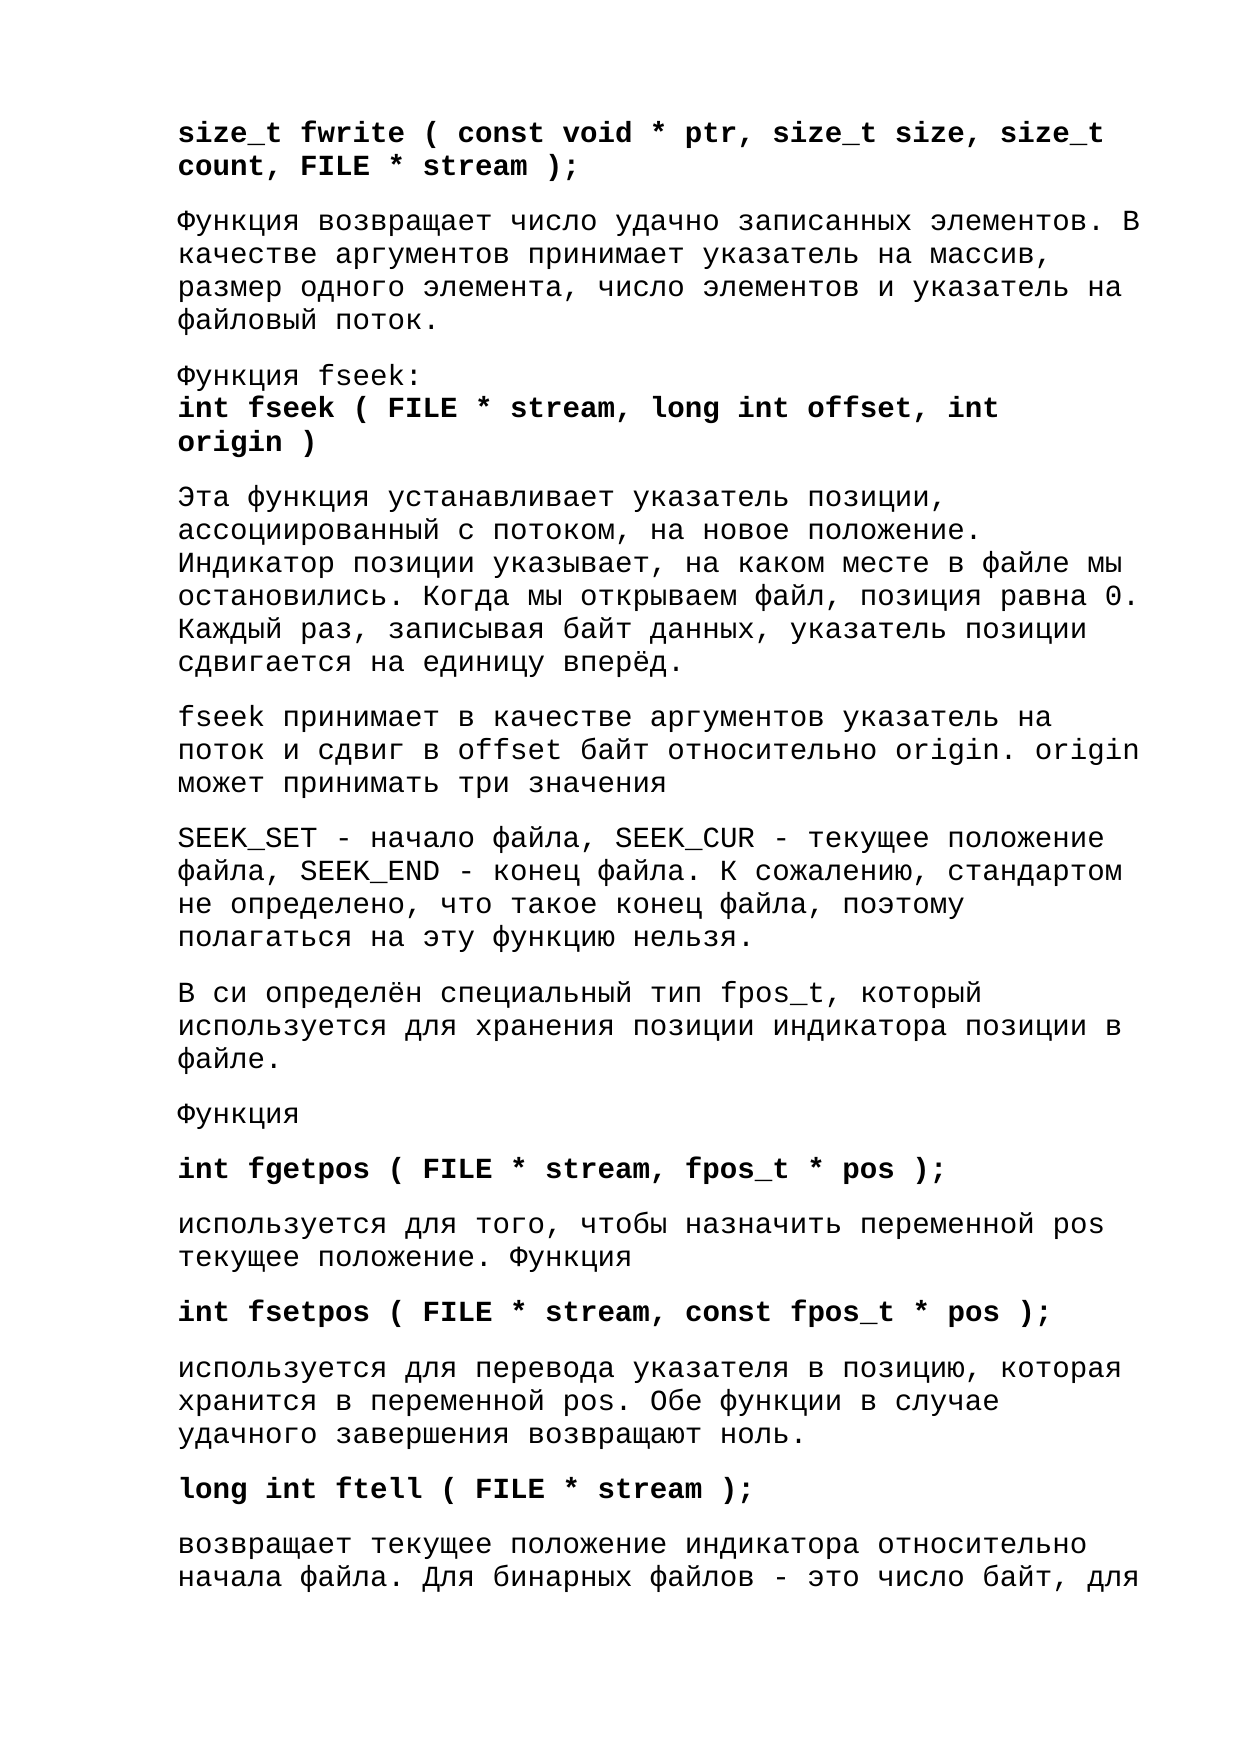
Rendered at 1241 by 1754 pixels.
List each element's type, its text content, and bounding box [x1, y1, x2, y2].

text SEEK_SET - начало файла, SEEK_CUR - текущее положение файла, SEEK_END - конец файла. К сожалению, стандартом не определено, что такое конец файла, поэтому полагаться на эту функцию нельзя. [177, 823, 1152, 956]
text size_t fwrite ( const void * ptr, size_t size, size_t count, FILE * stream ); [177, 118, 1152, 184]
text fseek принимает в качестве аргументов указатель на поток и сдвиг в offset байт относительно origin. origin может принимать три значения [177, 702, 1152, 801]
text Функция [177, 1099, 1152, 1132]
text используется для перевода указателя в позицию, которая хранится в переменной pos. Обе функции в случае удачного завершения возвращают ноль. [177, 1353, 1152, 1452]
text Функция fseek: int fseek ( FILE * stream, long int offset, int origin ) [177, 361, 1152, 460]
text int fgetpos ( FILE * stream, fpos_t * pos ); [177, 1154, 1152, 1187]
text long int ftell ( FILE * stream ); [177, 1474, 1152, 1507]
text Функция возвращает число удачно записанных элементов. В качестве аргументов принимает указатель на массив, размер одного элемента, число элементов и указатель на файловый поток. [177, 206, 1152, 338]
text int fsetpos ( FILE * stream, const fpos_t * pos ); [177, 1298, 1152, 1331]
text В си определён специальный тип fpos_t, который используется для хранения позиции индикатора позиции в файле. [177, 978, 1152, 1077]
text используется для того, чтобы назначить переменной pos текущее положение. Функция [177, 1209, 1152, 1275]
text Эта функция устанавливает указатель позиции, ассоциированный с потоком, на новое положение. Индикатор позиции указывает, на каком месте в файле мы остановились. Когда мы открываем файл, позиция равна 0. Каждый раз, записывая байт данных, указатель позиции сдвигается на единицу вперёд. [177, 482, 1152, 680]
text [177, 1529, 1152, 1595]
